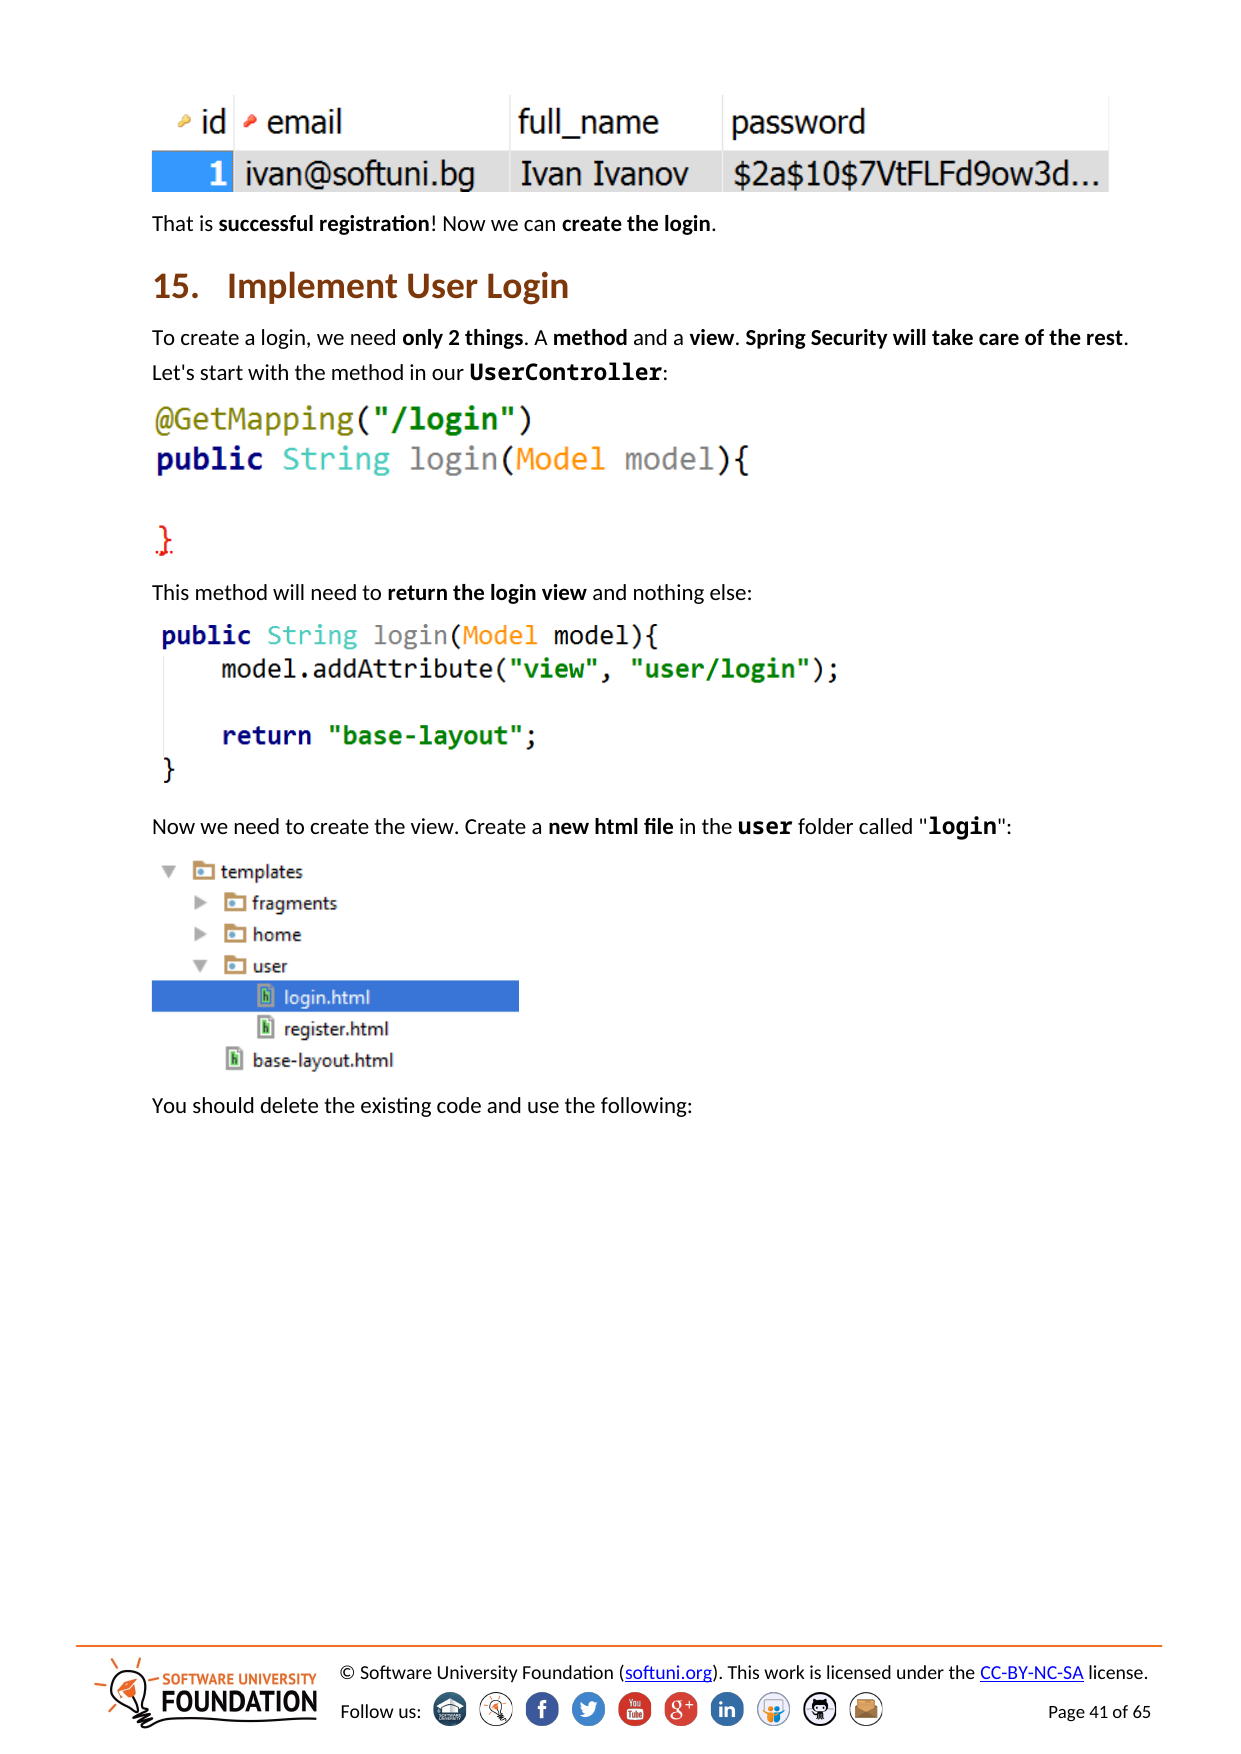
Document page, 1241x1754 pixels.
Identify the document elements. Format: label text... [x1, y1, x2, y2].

picture [151, 858, 519, 1075]
text Now we need to create the view. Create a new html file in the user folder called "login": [152, 810, 1163, 841]
picture [151, 403, 762, 562]
picture [618, 1692, 652, 1726]
picture [93, 1656, 317, 1729]
picture [572, 1692, 605, 1726]
subtitle Implement User Login [152, 262, 1163, 307]
picture [849, 1692, 883, 1726]
picture [151, 622, 849, 794]
picture [433, 1692, 467, 1726]
picture [757, 1692, 790, 1726]
text You should delete the existing code and use the following: [152, 1091, 1163, 1119]
picture [710, 1692, 744, 1726]
text This method will need to return the login view and nothing else: [152, 578, 1163, 606]
picture [151, 95, 1110, 192]
picture [525, 1692, 559, 1726]
text That is successful registration! Now we can create the login. [152, 209, 1163, 237]
picture [803, 1692, 837, 1726]
picture [479, 1692, 513, 1726]
picture [664, 1692, 698, 1726]
text To create a login, we need only 2 things. A method and a view. Spring Security will take care of the rest. Let's start with the method in our UserController: [152, 323, 1163, 387]
